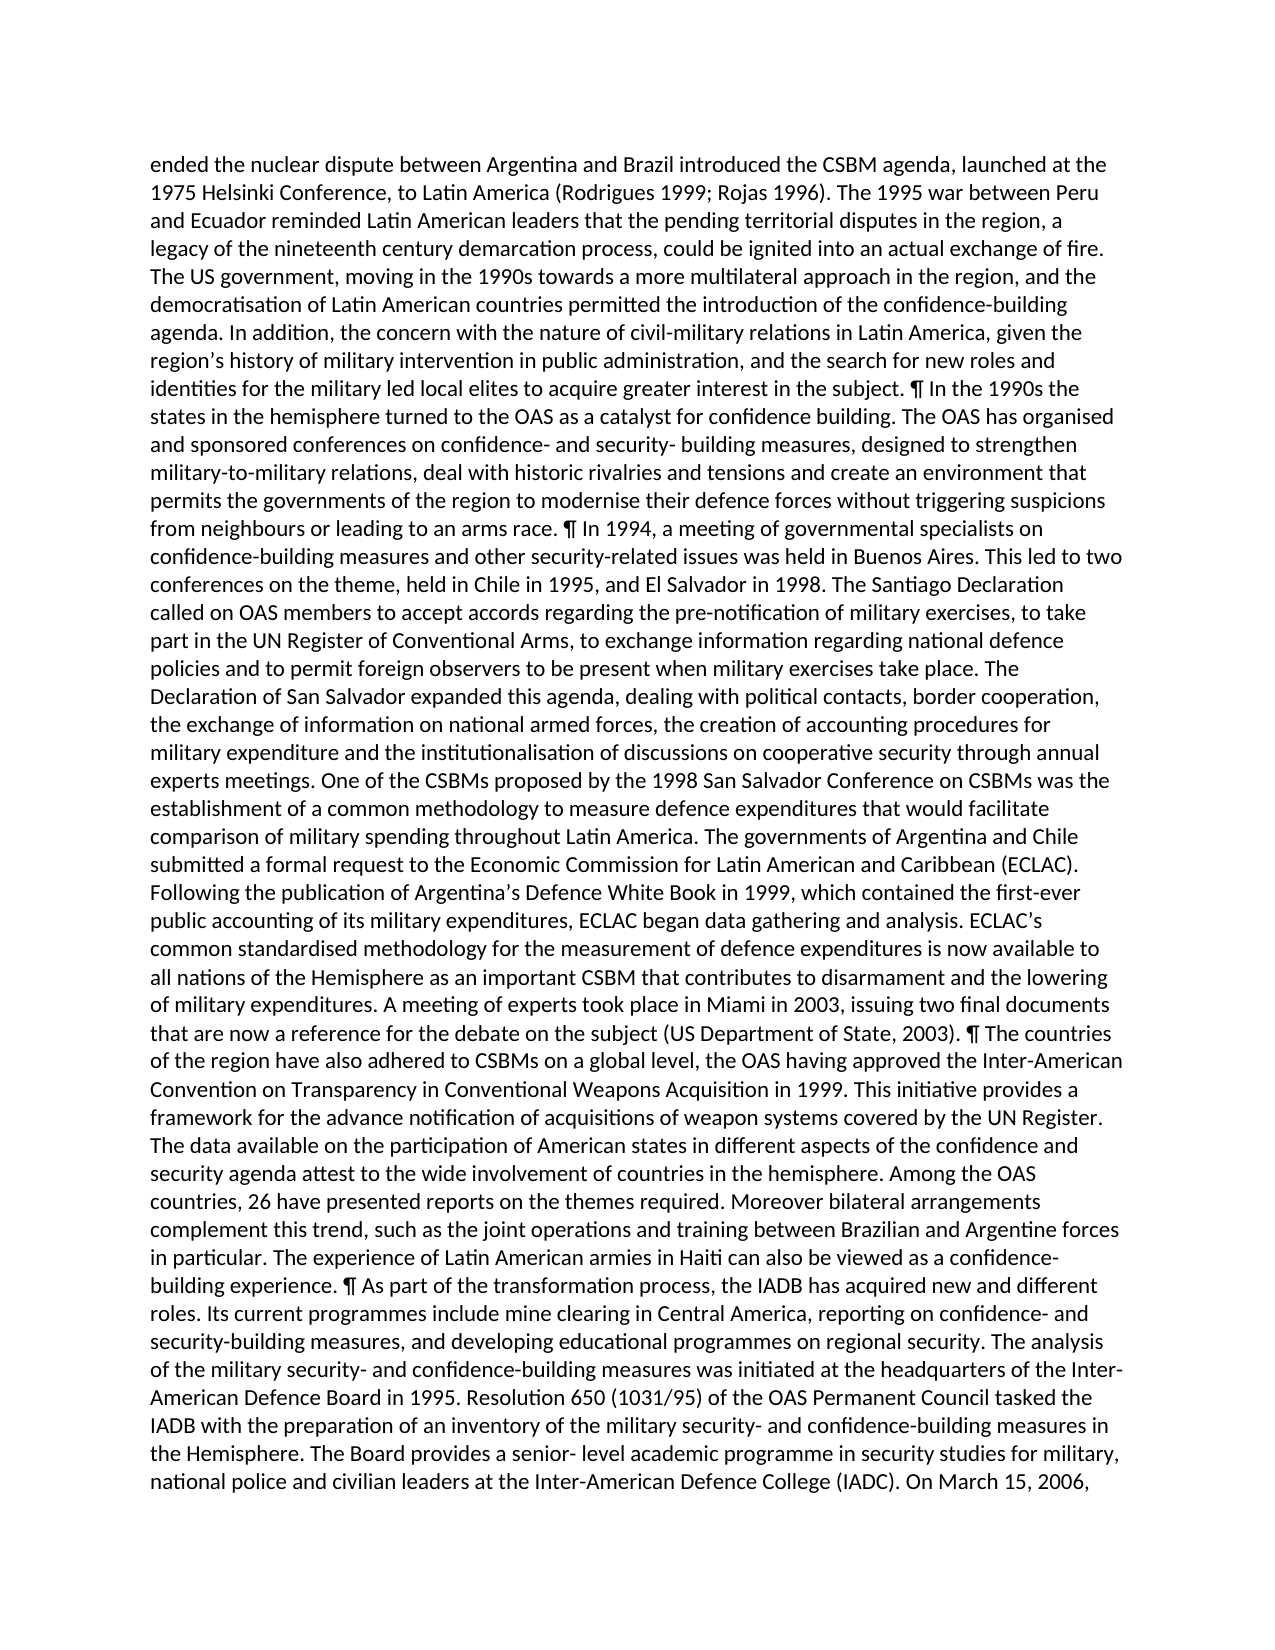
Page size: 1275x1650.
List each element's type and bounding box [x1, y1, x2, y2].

text [150, 150, 1125, 1495]
